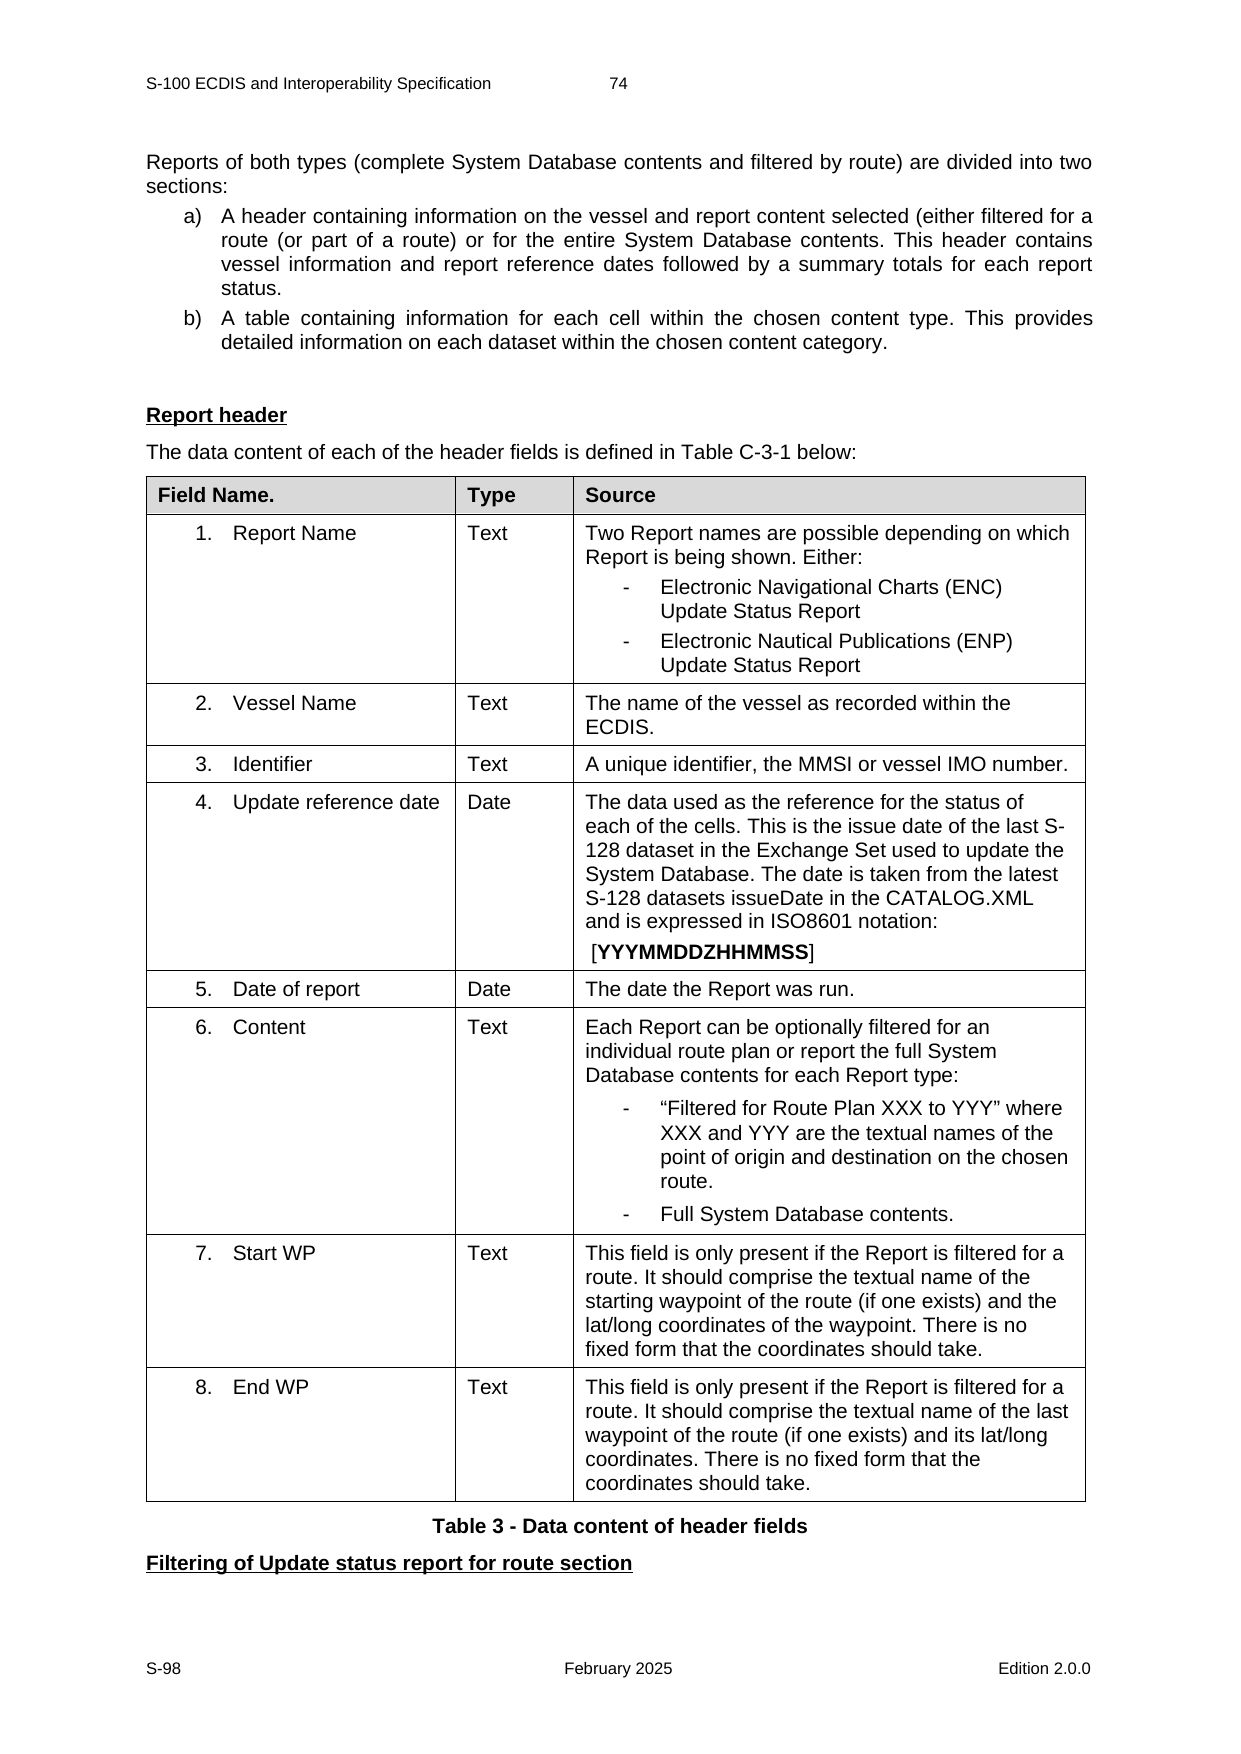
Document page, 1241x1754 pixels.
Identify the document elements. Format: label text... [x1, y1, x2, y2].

table_cell The name of the vessel as recorded within the ECDIS. [574, 684, 1085, 745]
table_cell Date [456, 971, 573, 1007]
text Filtering of Update status report for route section [146, 1551, 1094, 1574]
list A table containing information for each cell within the chosen content type. This provides detailed information on each dataset within the chosen content category. [183, 306, 1094, 354]
table_cell Text [456, 746, 573, 782]
table_header Field Name. [147, 477, 455, 513]
table_cell Content [147, 1008, 455, 1234]
table_header Source [574, 477, 1085, 513]
table_cell A unique identifier, the MMSI or vessel IMO number. [574, 746, 1085, 782]
table_cell Date [456, 783, 573, 970]
table_cell Date of report [147, 971, 455, 1007]
text Reports of both types (complete System Database contents and filtered by route) are divided into two sections: [146, 150, 1094, 198]
table_cell Start WP [147, 1235, 455, 1367]
table_cell Vessel Name [147, 684, 455, 745]
table_cell Two Report names are possible depending on which Report is being shown. Either: Electronic Navigational Charts (ENC) Update Status Report Electronic Nautical Publications (ENP) Update Status Report [574, 515, 1085, 683]
table_cell Text [456, 515, 573, 683]
table_cell The date the Report was run. [574, 971, 1085, 1007]
list A header containing information on the vessel and report content selected (either filtered for a route (or part of a route) or for the entire System Database contents. This header contains vessel information and report reference dates followed by a summary totals for each report status. [183, 204, 1094, 300]
table_cell Report Name [147, 515, 455, 683]
table_cell This field is only present if the Report is filtered for a route. It should comprise the textual name of the last waypoint of the route (if one exists) and its lat/long coordinates. There is no fixed form that the coordinates should take. [574, 1368, 1085, 1501]
table_cell Each Report can be optionally filtered for an individual route plan or report the full System Database contents for each Report type: “Filtered for Route Plan XXX to YYY” where XXX and YYY are the textual names of the point of origin and destination on the chosen route. Full System Database contents. [574, 1008, 1085, 1234]
table_cell Text [456, 1008, 573, 1234]
text Report header [146, 403, 1094, 427]
table_cell The data used as the reference for the status of each of the cells. This is the issue date of the last S-128 dataset in the Exchange Set used to update the System Database. The date is taken from the latest S-128 datasets issueDate in the CATALOG.XML and is expressed in ISO8601 notation: [YYYMMDDZHHMMSS] [574, 783, 1085, 970]
text Table 3 - Data content of header fields [146, 1514, 1094, 1538]
text The data content of each of the header fields is defined in Table C-3-1 below: [146, 439, 1094, 463]
table_cell Text [456, 1368, 573, 1501]
table_cell Text [456, 1235, 573, 1367]
table_cell Identifier [147, 746, 455, 782]
table_cell Text [456, 684, 573, 745]
table_cell End WP [147, 1368, 455, 1501]
table_header Type [456, 477, 573, 513]
table_cell Update reference date [147, 783, 455, 970]
table_cell This field is only present if the Report is filtered for a route. It should comprise the textual name of the starting waypoint of the route (if one exists) and the lat/long coordinates of the waypoint. There is no fixed form that the coordinates should take. [574, 1235, 1085, 1367]
